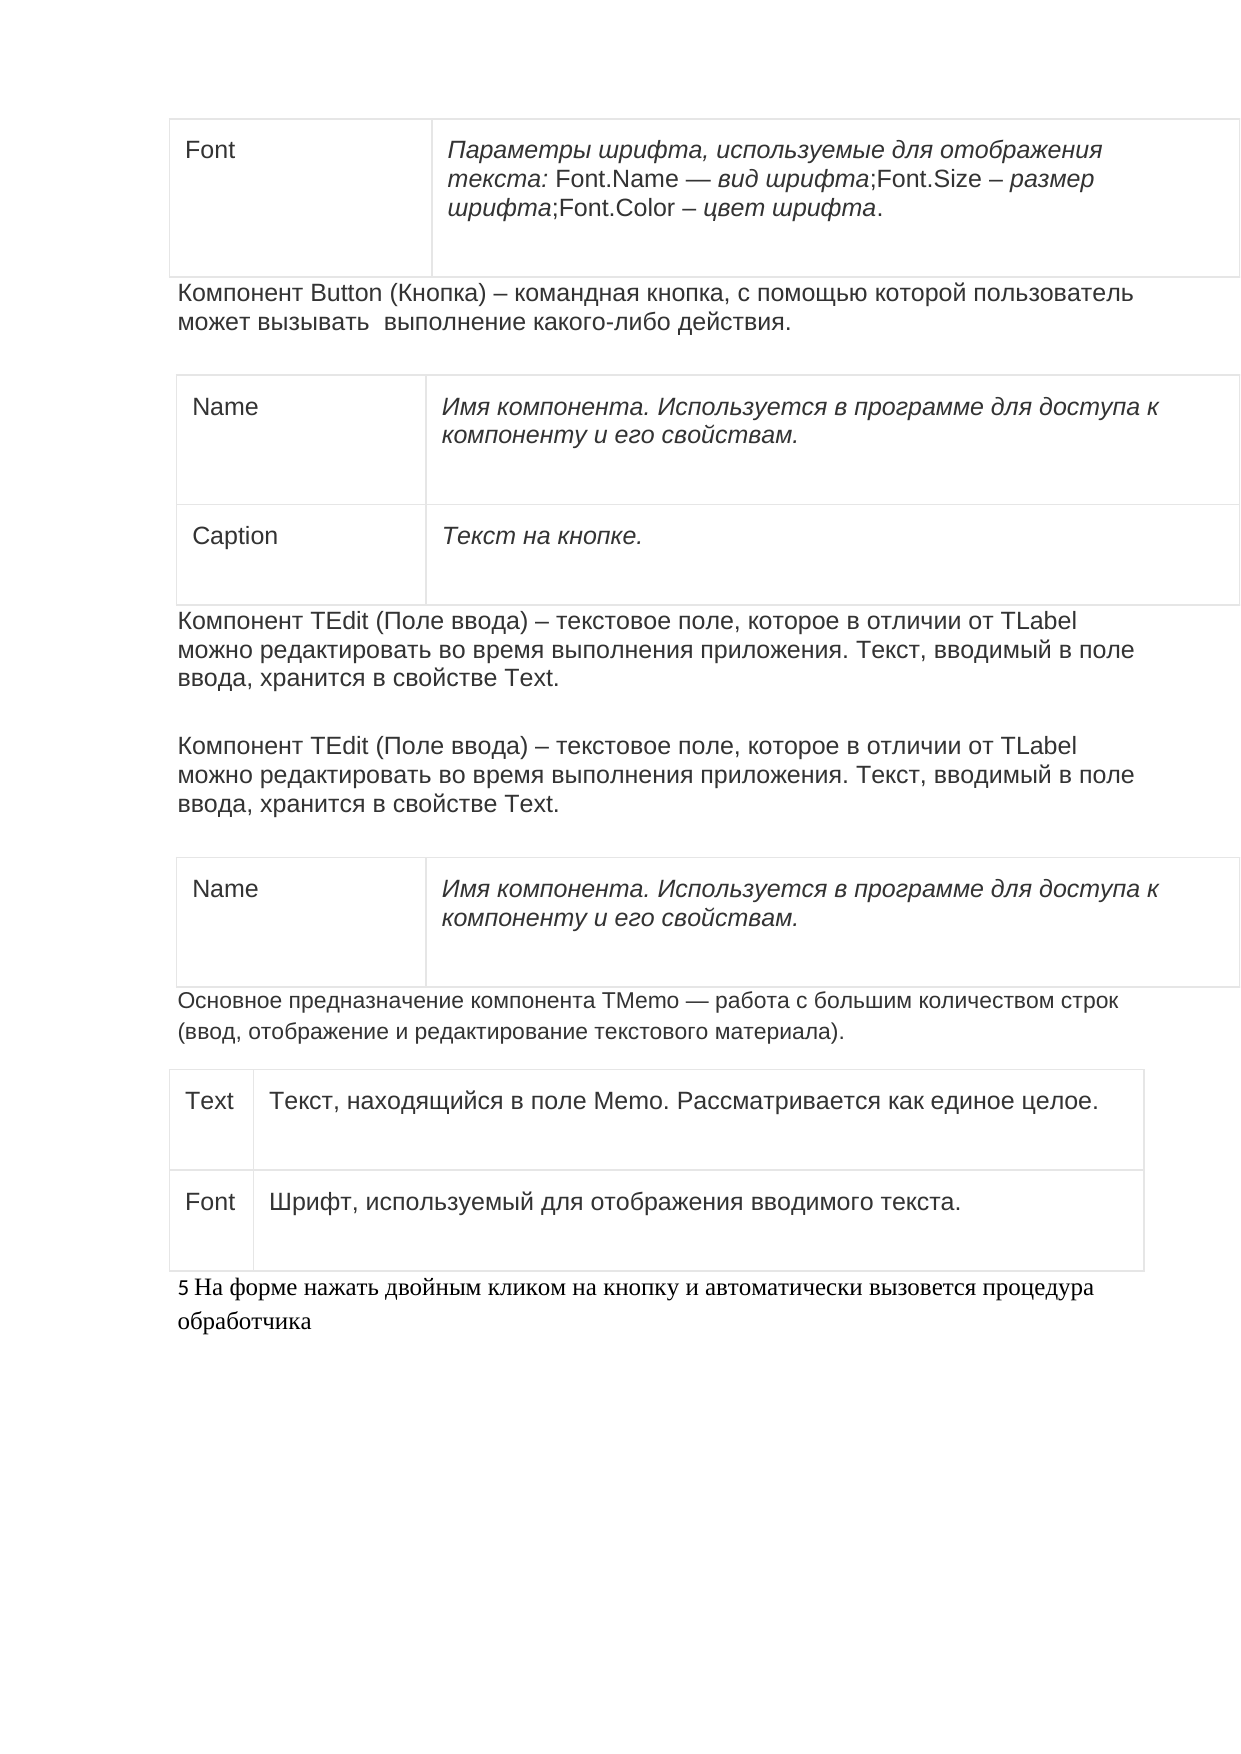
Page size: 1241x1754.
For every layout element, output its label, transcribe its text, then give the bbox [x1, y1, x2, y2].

text Компонент TEdit (Поле ввода) – текстовое поле, которое в отличии от TLabel можно редактировать во время выполнения приложения. Текст, вводимый в поле ввода, хранится в свойстве Text. [177, 606, 1152, 692]
table_header Текст, находящийся в поле Memo. Рассматривается как единое целое. [254, 1070, 1143, 1169]
table_header Имя компонента. Используется в программе для доступа к компоненту и его свойствам. [427, 858, 1239, 986]
table_cell Font [170, 1171, 253, 1270]
text Основное предназначение компонента TMemo — работа с большим количеством строк (ввод, отображение и редактирование текстового материала). [177, 988, 1152, 1044]
table_header Параметры шрифта, используемые для отображения текста: Font.Name — вид шрифта;Font.Size – размер шрифта;Font.Color – цвет шрифта. [433, 120, 1239, 276]
text Компонент TEdit (Поле ввода) – текстовое поле, которое в отличии от TLabel можно редактировать во время выполнения приложения. Текст, вводимый в поле ввода, хранится в свойстве Text. [560, 731, 1152, 817]
table_cell Шрифт, используемый для отображения вводимого текста. [254, 1171, 1143, 1270]
table_cell Текст на кнопке. [427, 505, 1239, 604]
table_header Text [170, 1070, 253, 1169]
text 5 На форме нажать двойным кликом на кнопку и автоматически вызовется процедура обработчика [177, 1272, 1152, 1336]
table_cell Caption [177, 505, 425, 604]
table_header Font [170, 120, 431, 276]
table_header Имя компонента. Используется в программе для доступа к компоненту и его свойствам. [427, 376, 1239, 504]
table_header Name [177, 858, 425, 986]
table_header Name [177, 376, 425, 504]
text Компонент Button (Кнопка) – командная кнопка, с помощью которой пользователь может вызывать выполнение какого-либо действия. [792, 278, 1152, 335]
